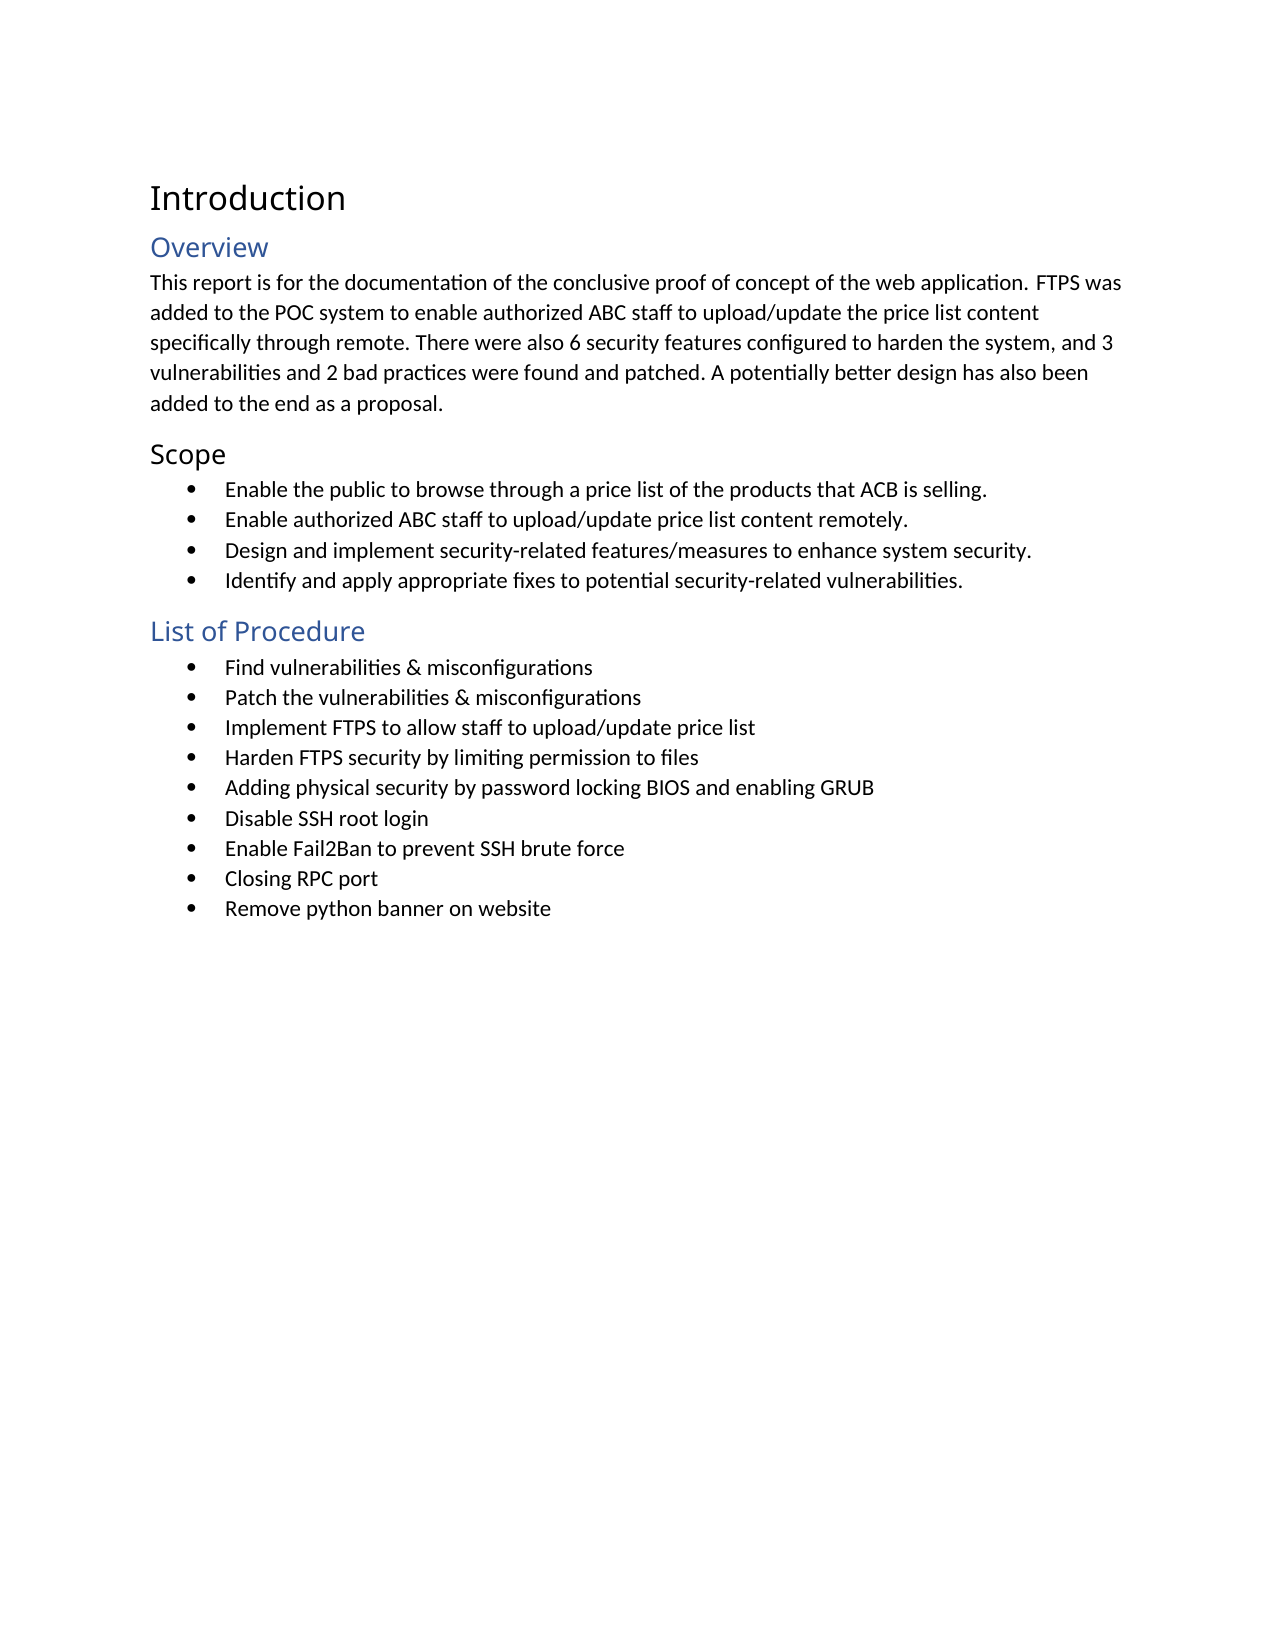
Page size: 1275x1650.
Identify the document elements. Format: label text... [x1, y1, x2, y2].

subtitle Introduction [150, 175, 1125, 220]
list Enable the public to browse through a price list of the products that ACB is selling. [187, 475, 1125, 503]
list Harden FTPS security by limiting permission to files [187, 743, 1125, 771]
list Enable Fail2Ban to prevent SSH brute force [187, 834, 1125, 862]
subtitle Scope [150, 436, 1125, 472]
list Patch the vulnerabilities & misconfigurations [187, 683, 1125, 711]
list Find vulnerabilities & misconfigurations [187, 653, 1125, 681]
list Closing RPC port [187, 864, 1125, 892]
text This report is for the documentation of the conclusive proof of concept of the web application. FTPS was added to the POC system to enable authorized ABC staff to upload/update the price list content specifically through remote. There were also 6 security features configured to harden the system, and 3 vulnerabilities and 2 bad practices were found and patched. A potentially better design has also been added to the end as a proposal. [150, 268, 1125, 417]
list Identify and apply appropriate fixes to potential security-related vulnerabilities. [187, 566, 1125, 594]
list Disable SSH root login [187, 804, 1125, 832]
list Implement FTPS to allow staff to upload/update price list [187, 713, 1125, 741]
subtitle List of Procedure [150, 613, 1125, 650]
list Adding physical security by password locking BIOS and enabling GRUB [187, 773, 1125, 802]
list Remove python banner on website [187, 894, 1125, 922]
list Enable authorized ABC staff to upload/update price list content remotely. [187, 506, 1125, 534]
list Design and implement security-related features/measures to enhance system security. [187, 536, 1125, 564]
subtitle Overview [150, 228, 1125, 265]
